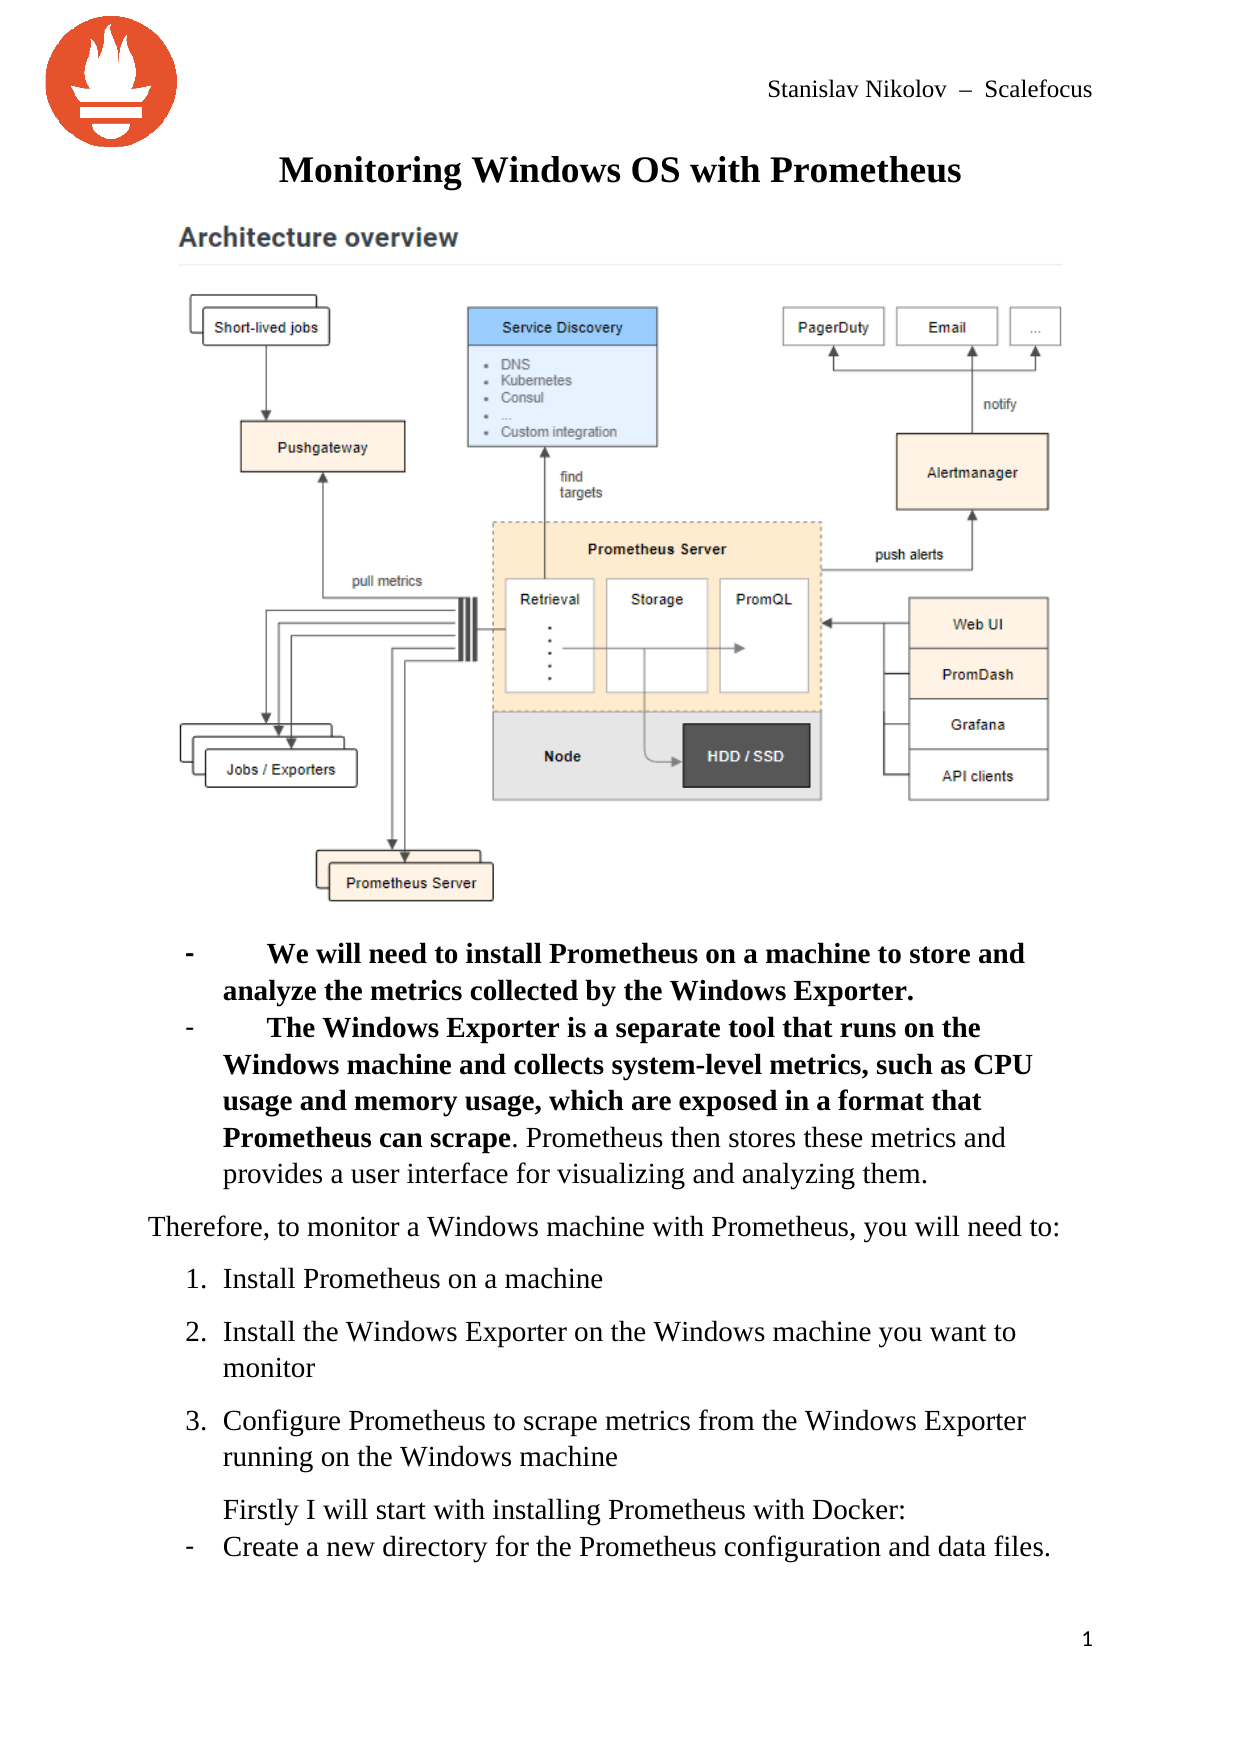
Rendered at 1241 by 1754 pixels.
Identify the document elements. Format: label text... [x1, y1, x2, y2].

picture [147, 210, 1093, 916]
list Install Prometheus on a machine [185, 1261, 1093, 1295]
list We will need to install Prometheus on a machine to store and analyze the metrics collected by the Windows Exporter. [185, 935, 1093, 1007]
list The Windows Exporter is a separate tool that runs on the Windows machine and collects system-level metrics, such as CPU usage and memory usage, which are exposed in a format that Prometheus can scrape. Prometheus then stores these metrics and provides a user interface for visualizing and analyzing them. [185, 1009, 1093, 1189]
text Therefore, to monitor a Windows machine with Prometheus, you will need to: [148, 1209, 1093, 1242]
list Configure Prometheus to scrape metrics from the Windows Exporter running on the Windows machine [185, 1403, 1093, 1473]
list Create a new directory for the Prometheus configuration and data files. [185, 1528, 1093, 1564]
picture [45, 15, 178, 147]
list Firstly I will start with installing Prometheus with Docker: [223, 1492, 1093, 1526]
text Monitoring Windows OS with Prometheus [148, 148, 1093, 191]
list Install the Windows Exporter on the Windows machine you want to monitor [185, 1314, 1093, 1384]
